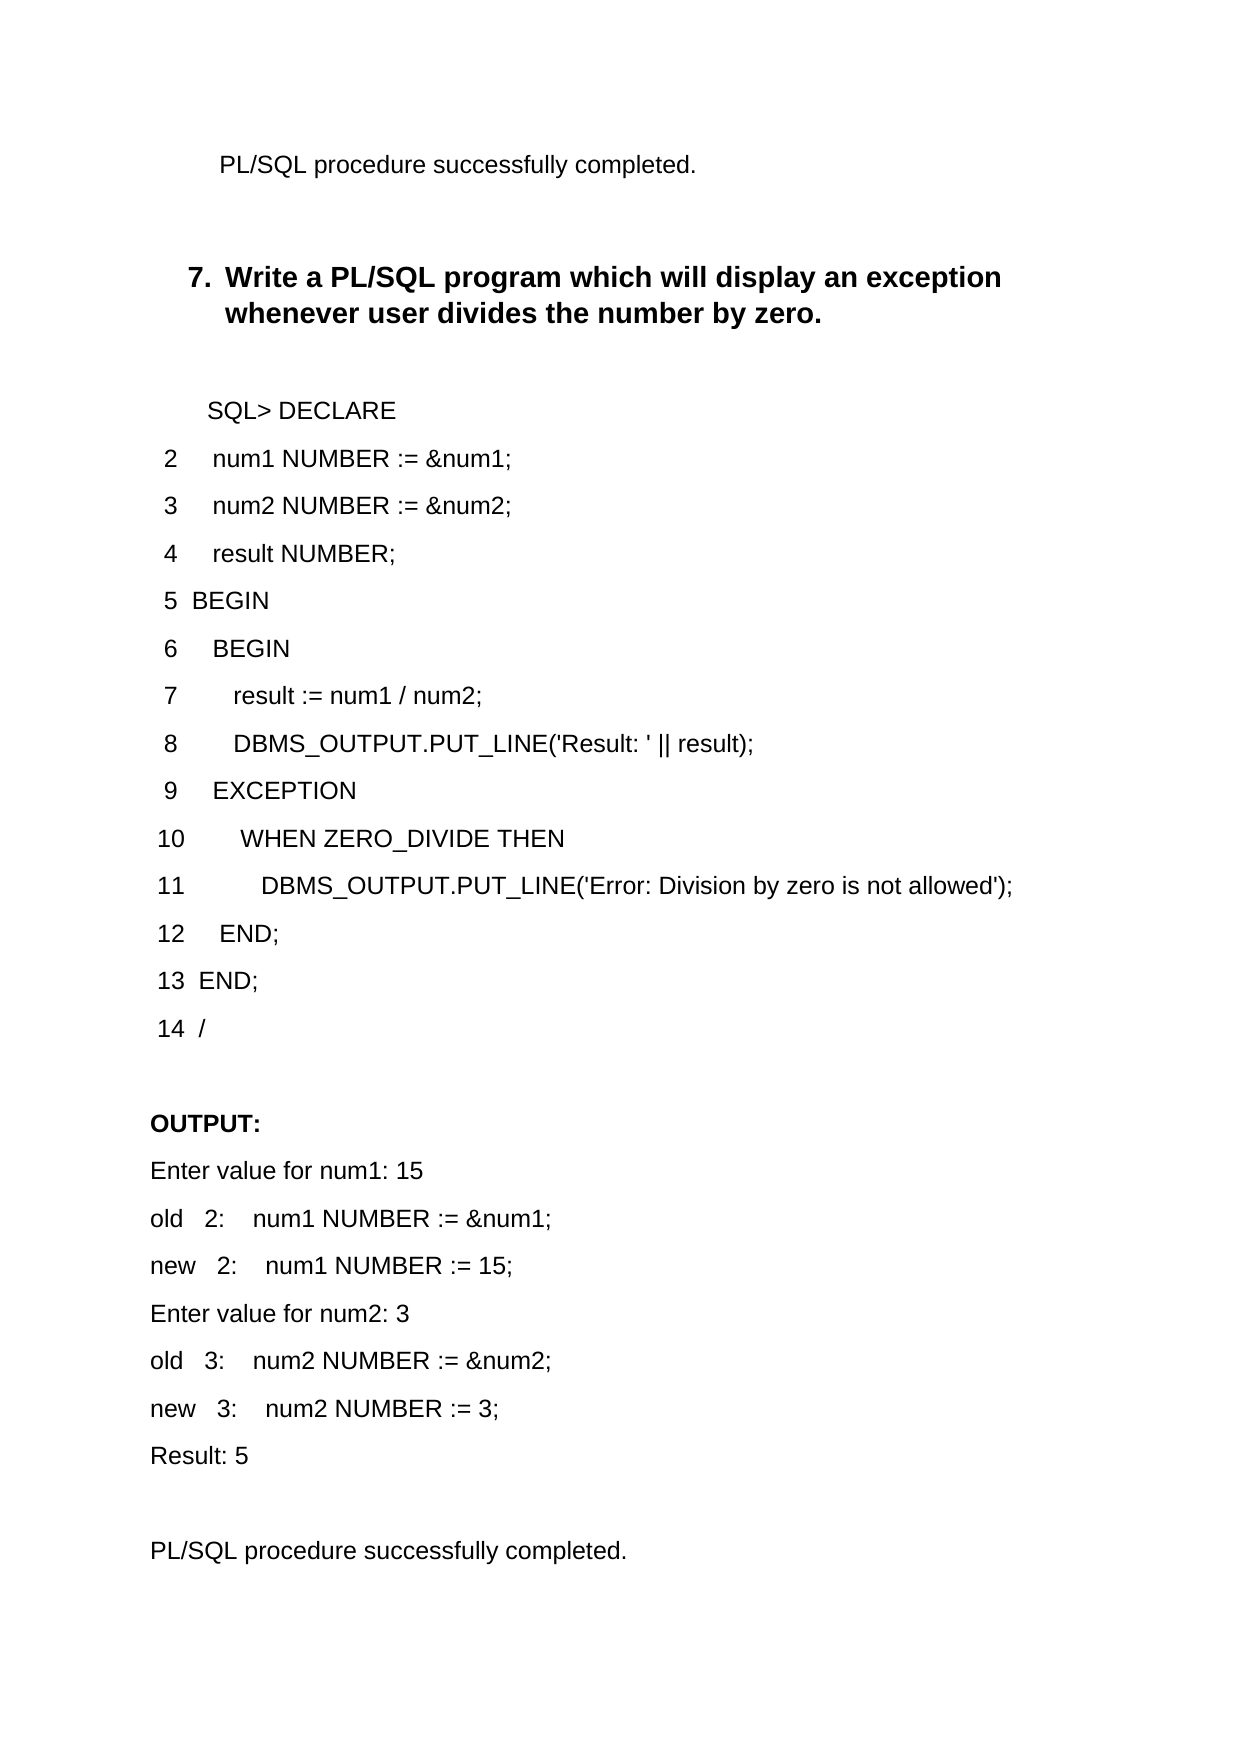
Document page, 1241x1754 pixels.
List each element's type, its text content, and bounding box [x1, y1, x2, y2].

text Enter value for num2: 3 [150, 1299, 1090, 1327]
text 10 WHEN ZERO_DIVIDE THEN [150, 824, 1090, 852]
text 9 EXCEPTION [150, 776, 1090, 805]
text 11 DBMS_OUTPUT.PUT_LINE('Error: Division by zero is not allowed'); [150, 871, 1090, 900]
text 7 result := num1 / num2; [150, 681, 1090, 710]
text SQL> DECLARE [150, 396, 1090, 424]
text old 3: num2 NUMBER := &num2; [150, 1346, 1090, 1375]
text 6 BEGIN [150, 634, 1090, 662]
text old 2: num1 NUMBER := &num1; [150, 1204, 1090, 1232]
text 13 END; [150, 966, 1090, 995]
text 5 BEGIN [150, 586, 1090, 615]
list Write a PL/SQL program which will display an exception whenever user divides the number by zero. [187, 259, 1090, 329]
text Result: 5 [150, 1441, 1090, 1470]
text OUTPUT: [150, 1109, 1090, 1137]
text new 3: num2 NUMBER := 3; [150, 1394, 1090, 1422]
text 4 result NUMBER; [150, 539, 1090, 567]
text PL/SQL procedure successfully completed. [150, 150, 1090, 179]
text 14 / [150, 1014, 1090, 1042]
text 12 END; [150, 919, 1090, 947]
text Enter value for num1: 15 [150, 1156, 1090, 1185]
text 3 num2 NUMBER := &num2; [150, 491, 1090, 520]
text 8 DBMS_OUTPUT.PUT_LINE('Result: ' || result); [150, 729, 1090, 757]
text PL/SQL procedure successfully completed. [150, 1536, 1090, 1565]
text new 2: num1 NUMBER := 15; [150, 1251, 1090, 1280]
text 2 num1 NUMBER := &num1; [150, 444, 1090, 472]
